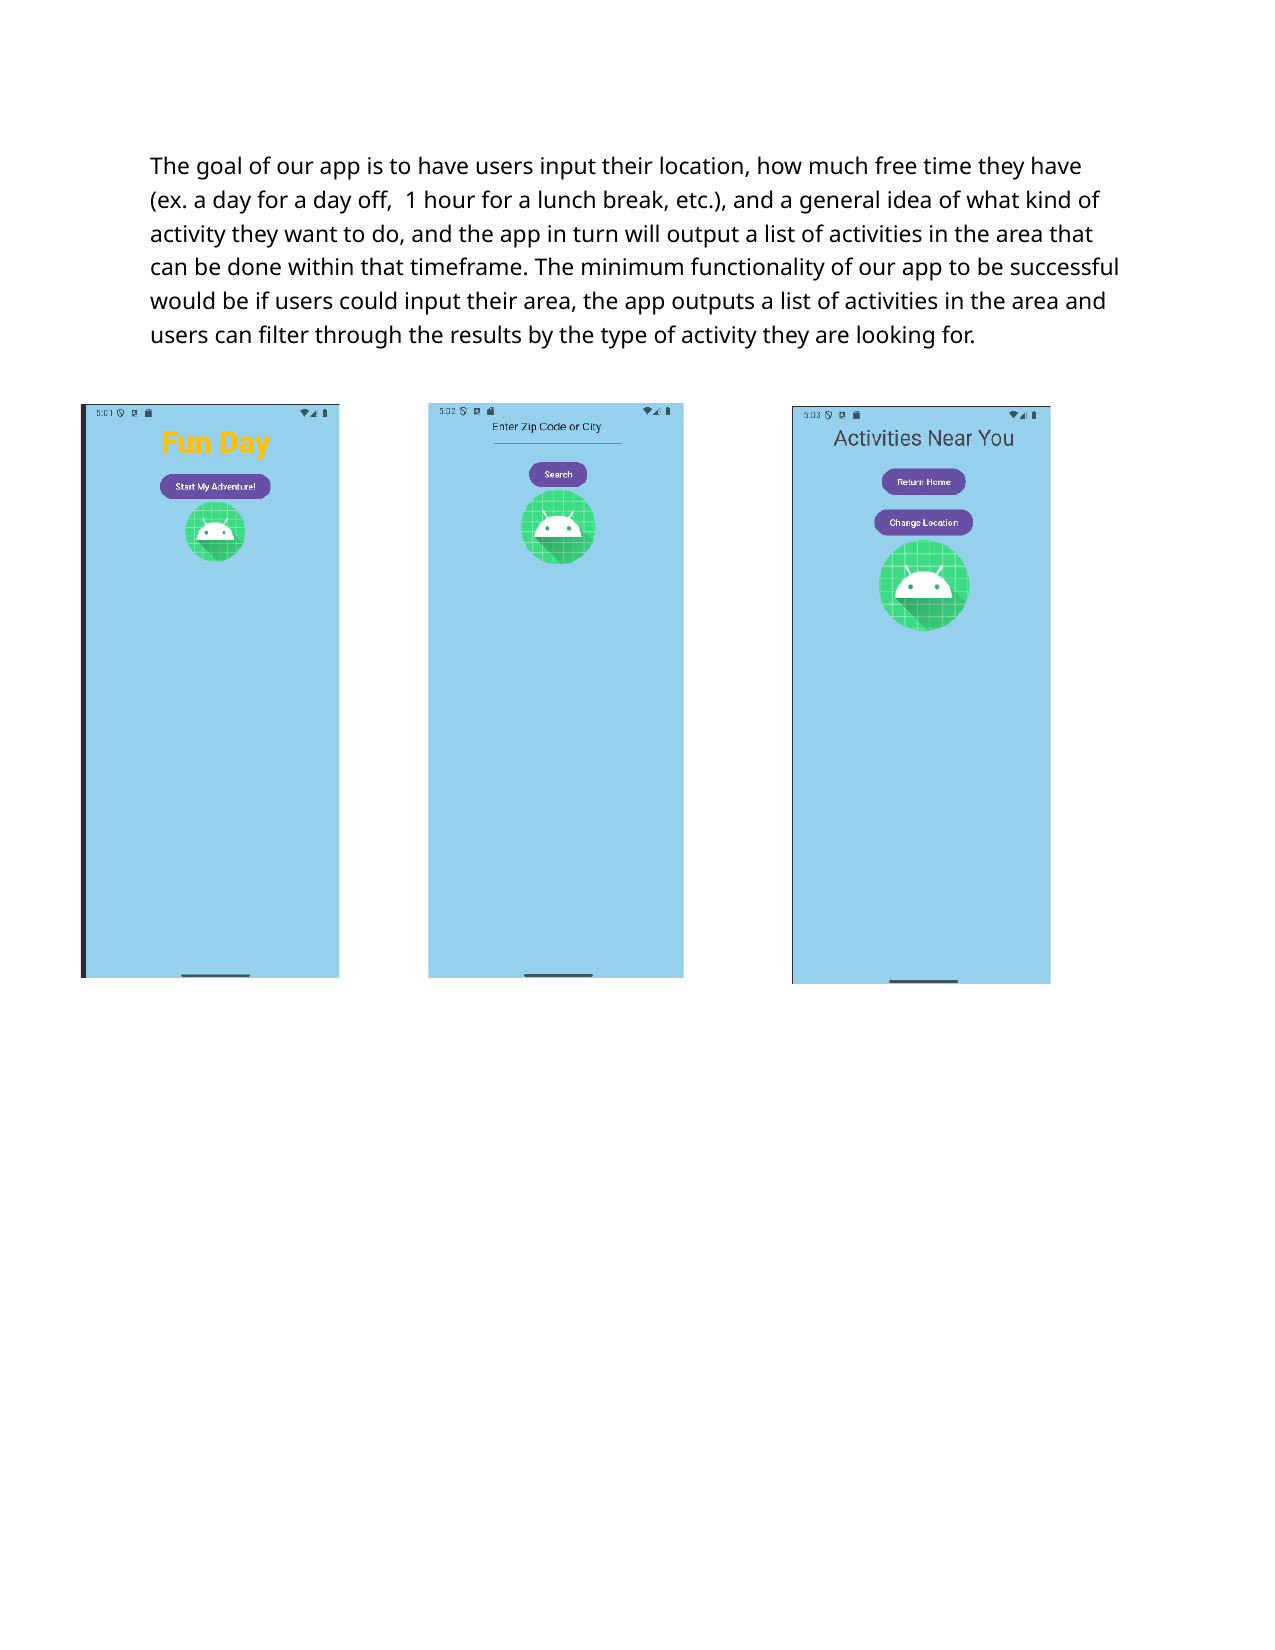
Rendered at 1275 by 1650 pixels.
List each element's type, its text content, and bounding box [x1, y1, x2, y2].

picture [427, 403, 684, 976]
picture [80, 404, 340, 976]
text The goal of our app is to have users input their location, how much free time they have (ex. a day for a day off, 1 hour for a lunch break, etc.), and a general idea of what kind of activity they want to do, and the app in turn will output a list of activities in the area that can be done within that timeframe. The minimum functionality of our app to be successful would be if users could input their area, the app outputs a list of activities in the area and users can filter through the results by the type of activity they are looking for. [150, 150, 1125, 350]
picture [791, 406, 1051, 981]
